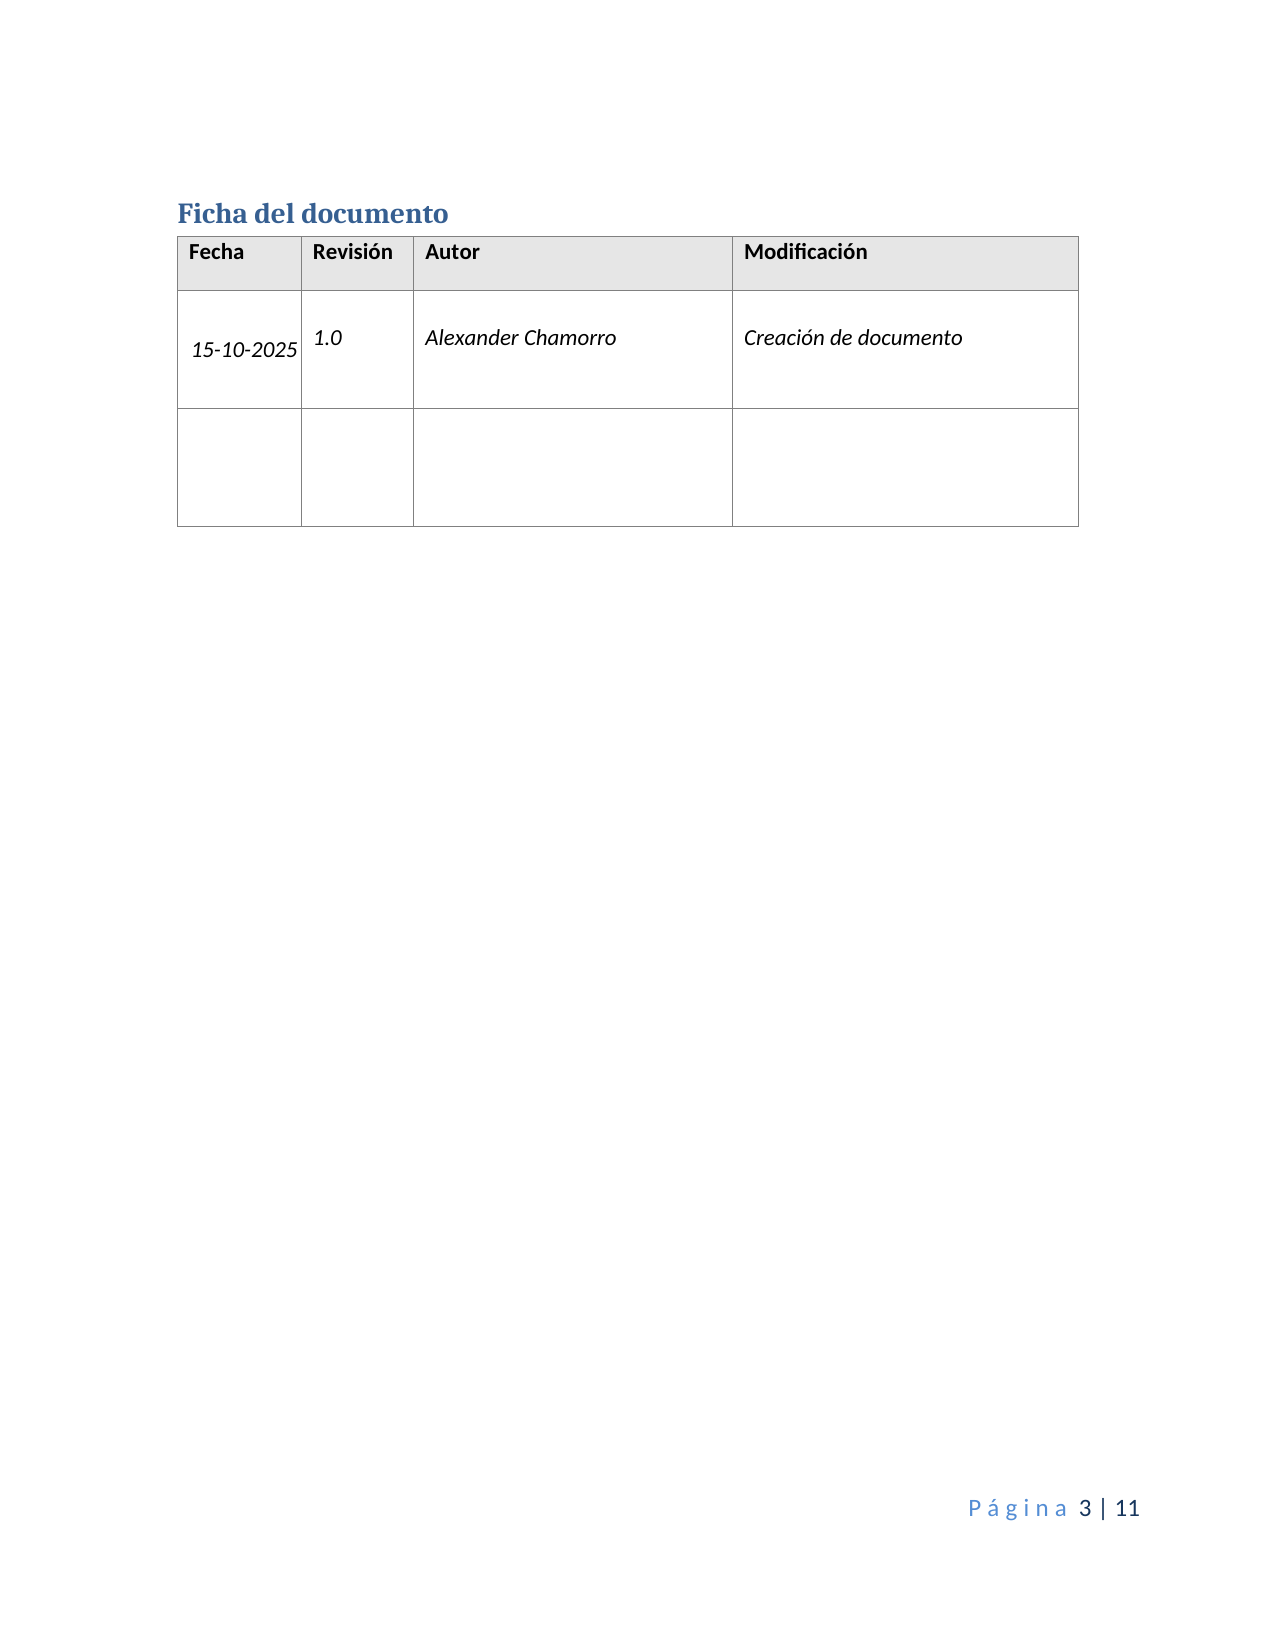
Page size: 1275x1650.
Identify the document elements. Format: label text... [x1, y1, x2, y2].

table_cell [178, 291, 301, 408]
table_cell [178, 409, 301, 526]
table_cell Alexander Chamorro [414, 291, 732, 408]
table_cell [414, 409, 732, 526]
table_cell 1.0 [302, 291, 413, 408]
table_header Autor [414, 237, 732, 290]
table_cell Creación de documento [733, 291, 1078, 408]
table_header Modificación [733, 237, 1078, 290]
table_cell [302, 409, 413, 526]
table_header Fecha [178, 237, 301, 290]
table_header Revisión [302, 237, 413, 290]
table_cell [733, 409, 1078, 526]
subtitle Ficha del documento [177, 198, 1167, 231]
